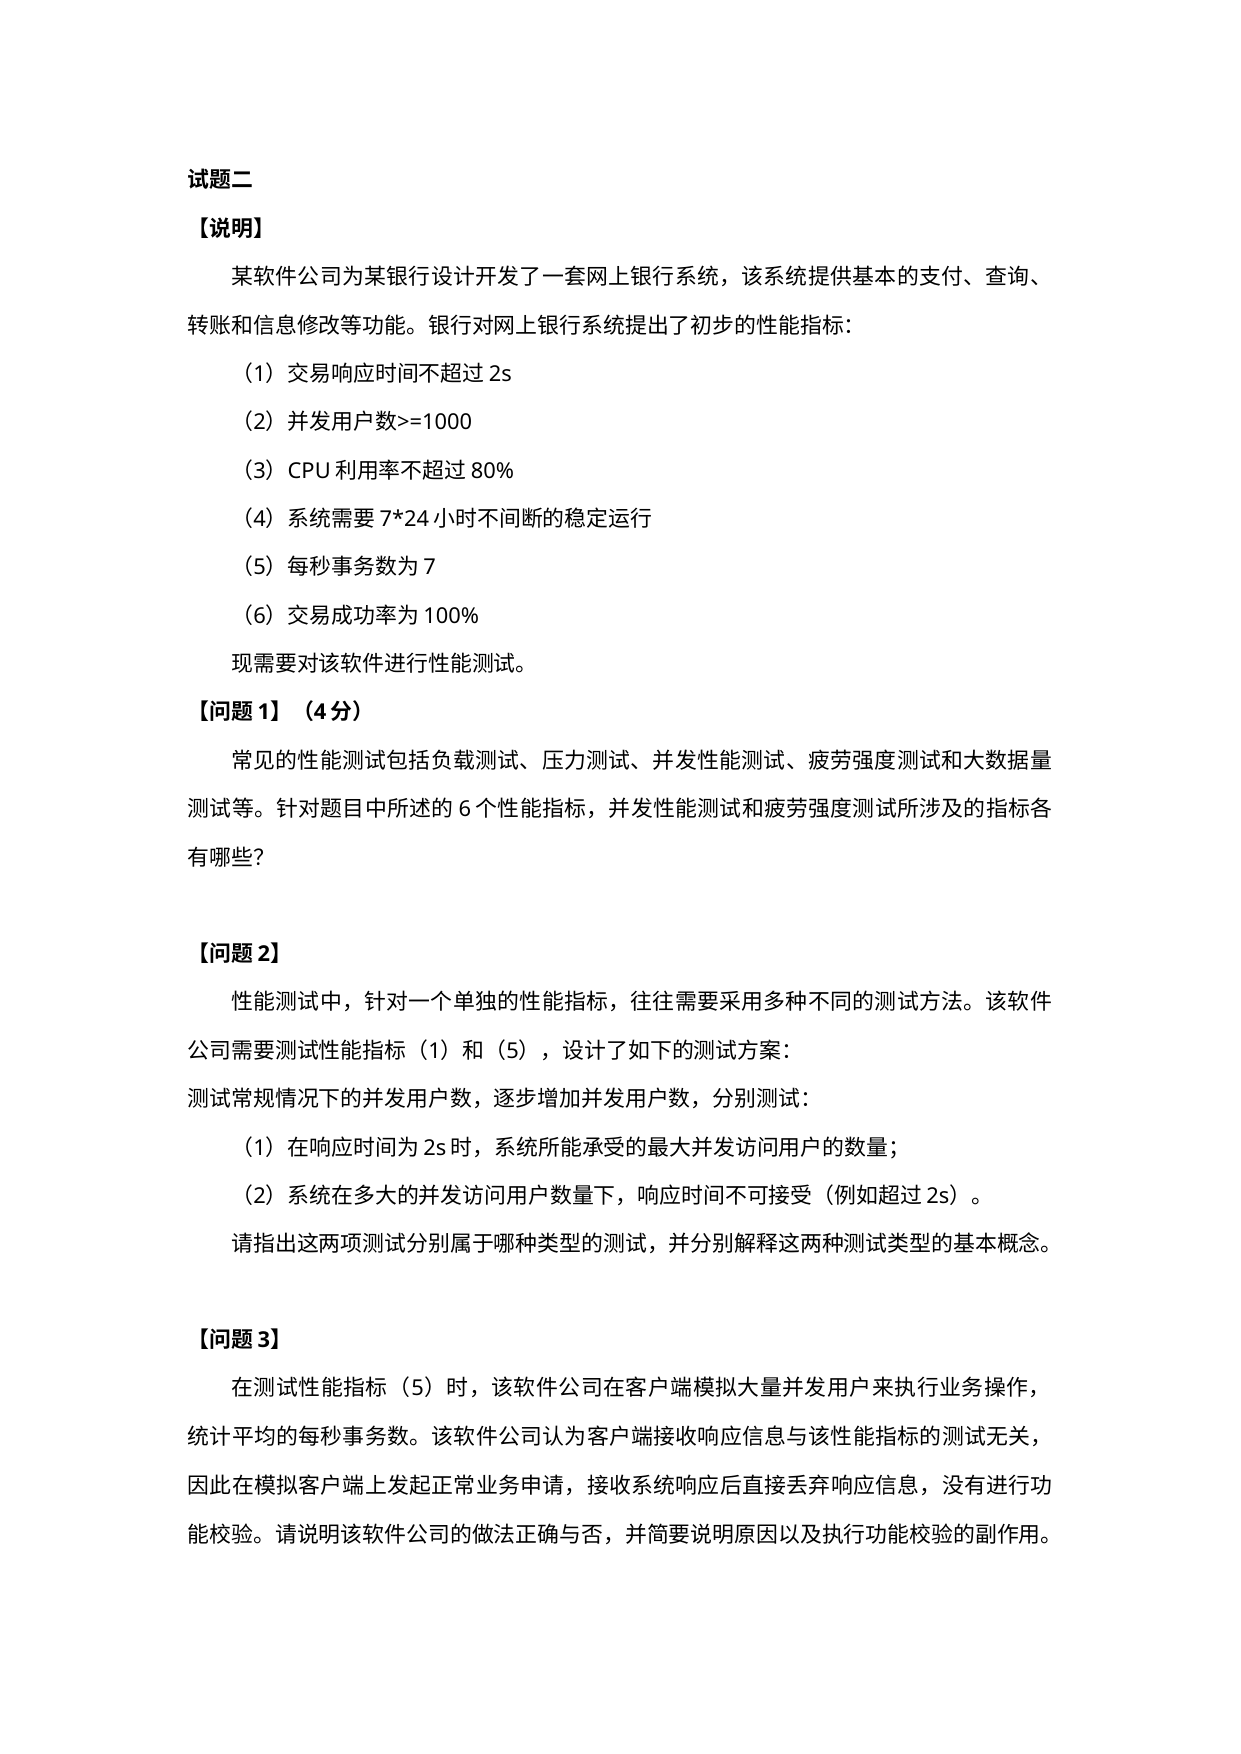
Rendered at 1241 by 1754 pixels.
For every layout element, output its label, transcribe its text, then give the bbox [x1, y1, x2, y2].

text （1）交易响应时间不超过2s [187, 356, 1053, 388]
text 某软件公司为某银行设计开发了一套网上银行系统，该系统提供基本的支付、查询、转账和信息修改等功能。银行对网上银行系统提出了初步的性能指标： [187, 259, 1053, 340]
text （1）在响应时间为2s时，系统所能承受的最大并发访问用户的数量； [187, 1129, 1053, 1162]
text 性能测试中，针对一个单独的性能指标，往往需要采用多种不同的测试方法。该软件公司需要测试性能指标（1）和（5），设计了如下的测试方案： [187, 984, 1053, 1065]
text 常见的性能测试包括负载测试、压力测试、并发性能测试、疲劳强度测试和大数据量测试等。针对题目中所述的6个性能指标，并发性能测试和疲劳强度测试所涉及的指标各有哪些？ [187, 742, 1053, 872]
text 【说明】 [187, 210, 1053, 243]
text （4）系统需要7*24小时不间断的稳定运行 [187, 501, 1053, 533]
text （3）CPU利用率不超过80% [187, 452, 1053, 485]
text 测试常规情况下的并发用户数，逐步增加并发用户数，分别测试： [187, 1081, 1053, 1113]
text （5）每秒事务数为7 [187, 549, 1053, 582]
text 试题二 [187, 162, 1053, 194]
text 请指出这两项测试分别属于哪种类型的测试，并分别解释这两种测试类型的基本概念。 [187, 1226, 1053, 1258]
text （6）交易成功率为100% [187, 597, 1053, 630]
text （2）系统在多大的并发访问用户数量下，响应时间不可接受（例如超过2s）。 [187, 1178, 1053, 1210]
text 【问题2】 [187, 936, 1053, 968]
text （2）并发用户数>=1000 [187, 404, 1053, 437]
text 在测试性能指标（5）时，该软件公司在客户端模拟大量并发用户来执行业务操作，统计平均的每秒事务数。该软件公司认为客户端接收响应信息与该性能指标的测试无关，因此在模拟客户端上发起正常业务申请，接收系统响应后直接丢弃响应信息，没有进行功能校验。请说明该软件公司的做法正确与否，并简要说明原因以及执行功能校验的副作用。 [187, 1370, 1053, 1549]
text 【问题1】（4分） [187, 694, 1053, 727]
text 【问题3】 [187, 1322, 1053, 1354]
text 现需要对该软件进行性能测试。 [187, 646, 1053, 678]
